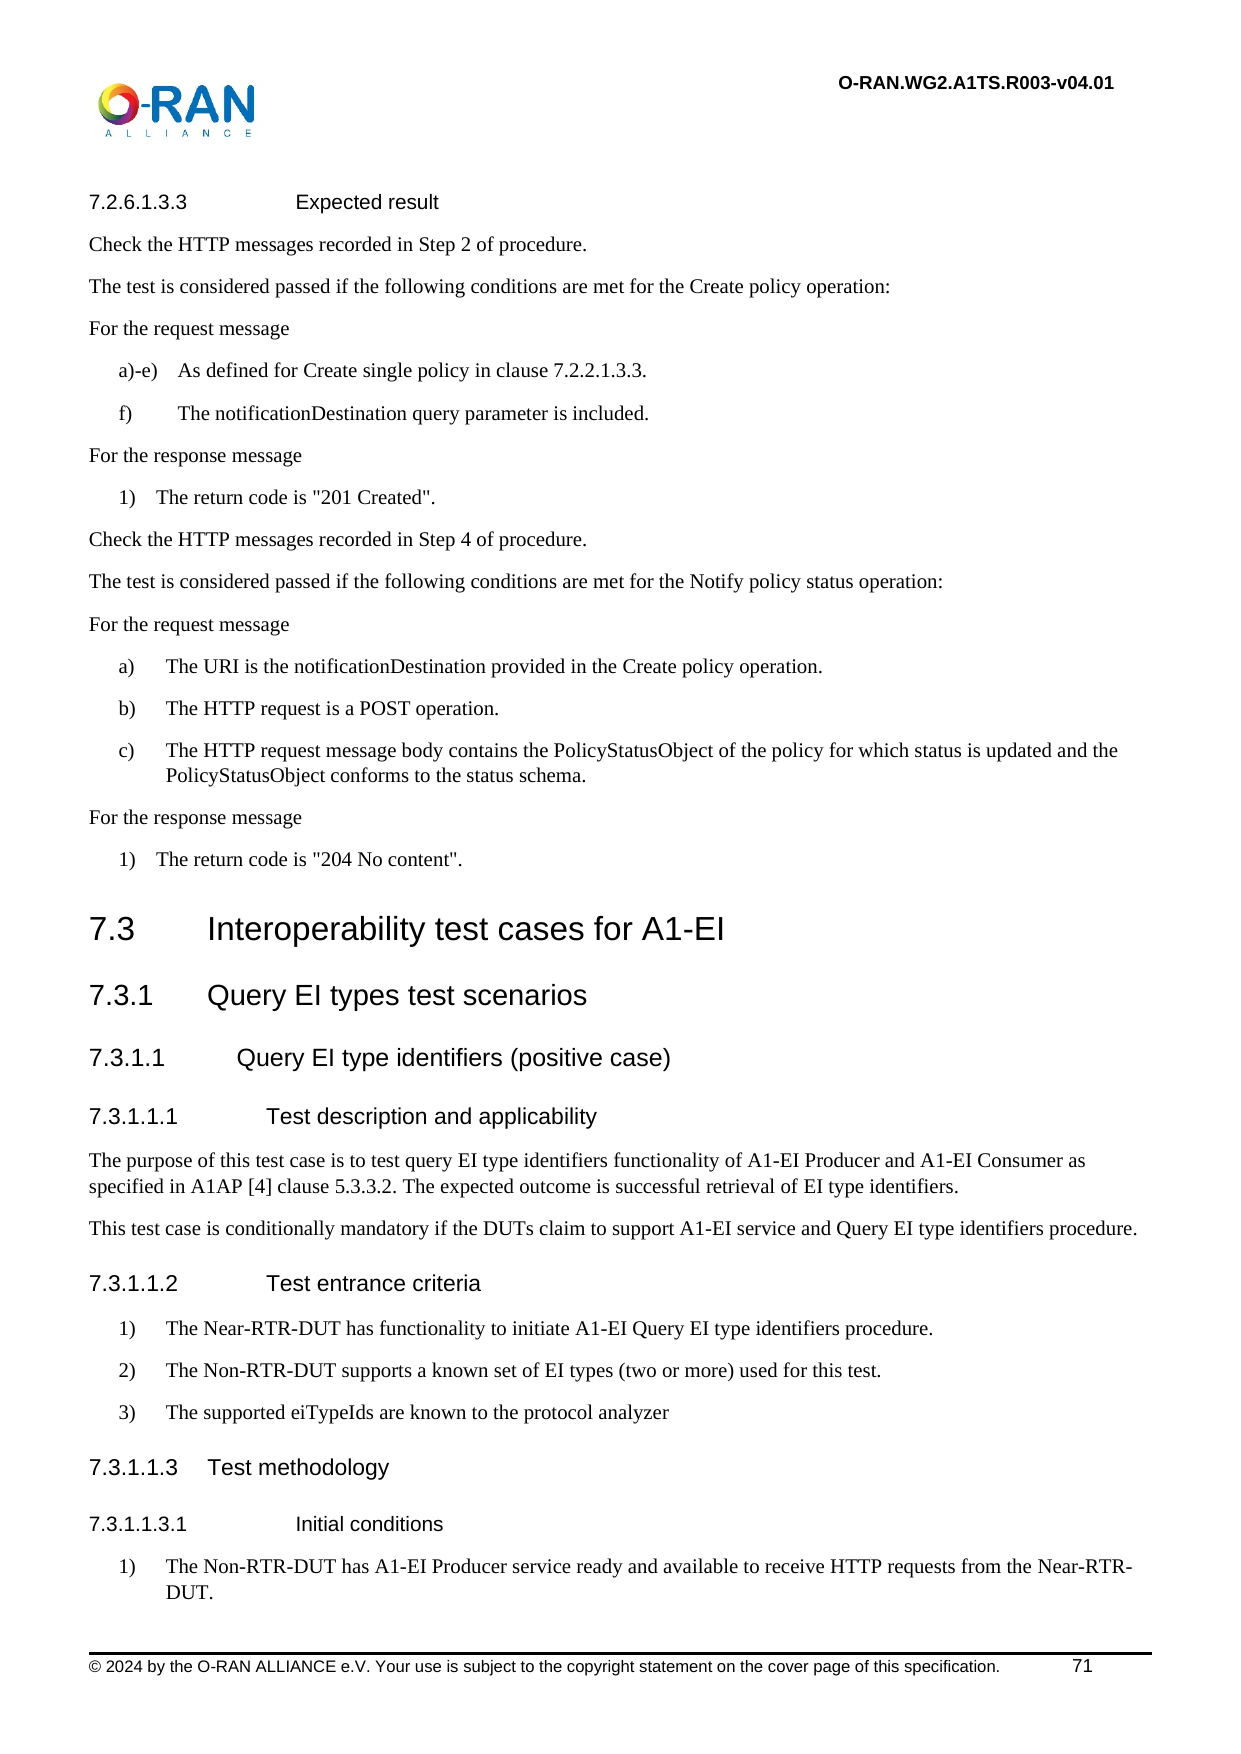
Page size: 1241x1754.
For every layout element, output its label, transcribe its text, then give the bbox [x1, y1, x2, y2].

text Check the HTTP messages recorded in Step 2 of procedure. [89, 232, 1152, 256]
text c) The HTTP request message body contains the PolicyStatusObject of the policy for which status is updated and the PolicyStatusObject conforms to the status schema. [118, 738, 1152, 787]
text The test is considered passed if the following conditions are met for the Notify policy status operation: [89, 569, 1152, 593]
text f) The notificationDestination query parameter is included. [118, 401, 1152, 424]
subtitle 7.3.1.1.2 Test entrance criteria [89, 1270, 1152, 1297]
text a) The URI is the notificationDestination provided in the Create policy operation. [118, 653, 1152, 678]
text This test case is conditionally mandatory if the DUTs claim to support A1-EI service and Query EI type identifiers procedure. [89, 1216, 1152, 1240]
text 7.2.6.1.3.3 Expected result [89, 189, 1152, 213]
text For the response message [89, 805, 1152, 829]
text 7.3.1.1.3.1 Initial conditions [89, 1512, 1152, 1536]
picture [88, 70, 268, 148]
list The return code is "201 Created". [118, 485, 1152, 509]
list The return code is "204 No content". [118, 847, 1152, 871]
text b) The HTTP request is a POST operation. [118, 696, 1152, 720]
text The purpose of this test case is to test query EI type identifiers functionality of A1-EI Producer and A1-EI Consumer as specified in A1AP [4] clause 5.3.3.2. The expected outcome is successful retrieval of EI type identifiers. [89, 1148, 1152, 1198]
text 2) The Non-RTR-DUT supports a known set of EI types (two or more) used for this test. [118, 1357, 1152, 1382]
text 3) The supported eiTypeIds are known to the protocol analyzer [118, 1399, 1152, 1424]
text The test is considered passed if the following conditions are met for the Create policy operation: [89, 274, 1152, 298]
text For the request message [89, 611, 1152, 636]
subtitle 7.3.1.1.1 Test description and applicability [89, 1103, 1152, 1129]
text 1) The Near-RTR-DUT has functionality to initiate A1-EI Query EI type identifiers procedure. [118, 1315, 1152, 1339]
text 1) The Non-RTR-DUT has A1-EI Producer service ready and available to receive HTTP requests from the Near-RTR-DUT. [118, 1554, 1152, 1604]
subtitle 7.3.1.1 Query EI type identifiers (positive case) [89, 1043, 1152, 1072]
subtitle 7.3.1.1.3 Test methodology [89, 1454, 1152, 1481]
text For the response message [89, 443, 1152, 467]
text Check the HTTP messages recorded in Step 4 of procedure. [89, 527, 1152, 551]
subtitle 7.3.1 Query EI types test scenarios [89, 978, 1152, 1012]
text For the request message [89, 316, 1152, 340]
text a)-e) As defined for Create single policy in clause 7.2.2.1.3.3. [118, 358, 1152, 382]
subtitle 7.3 Interoperability test cases for A1-EI [89, 909, 1152, 947]
